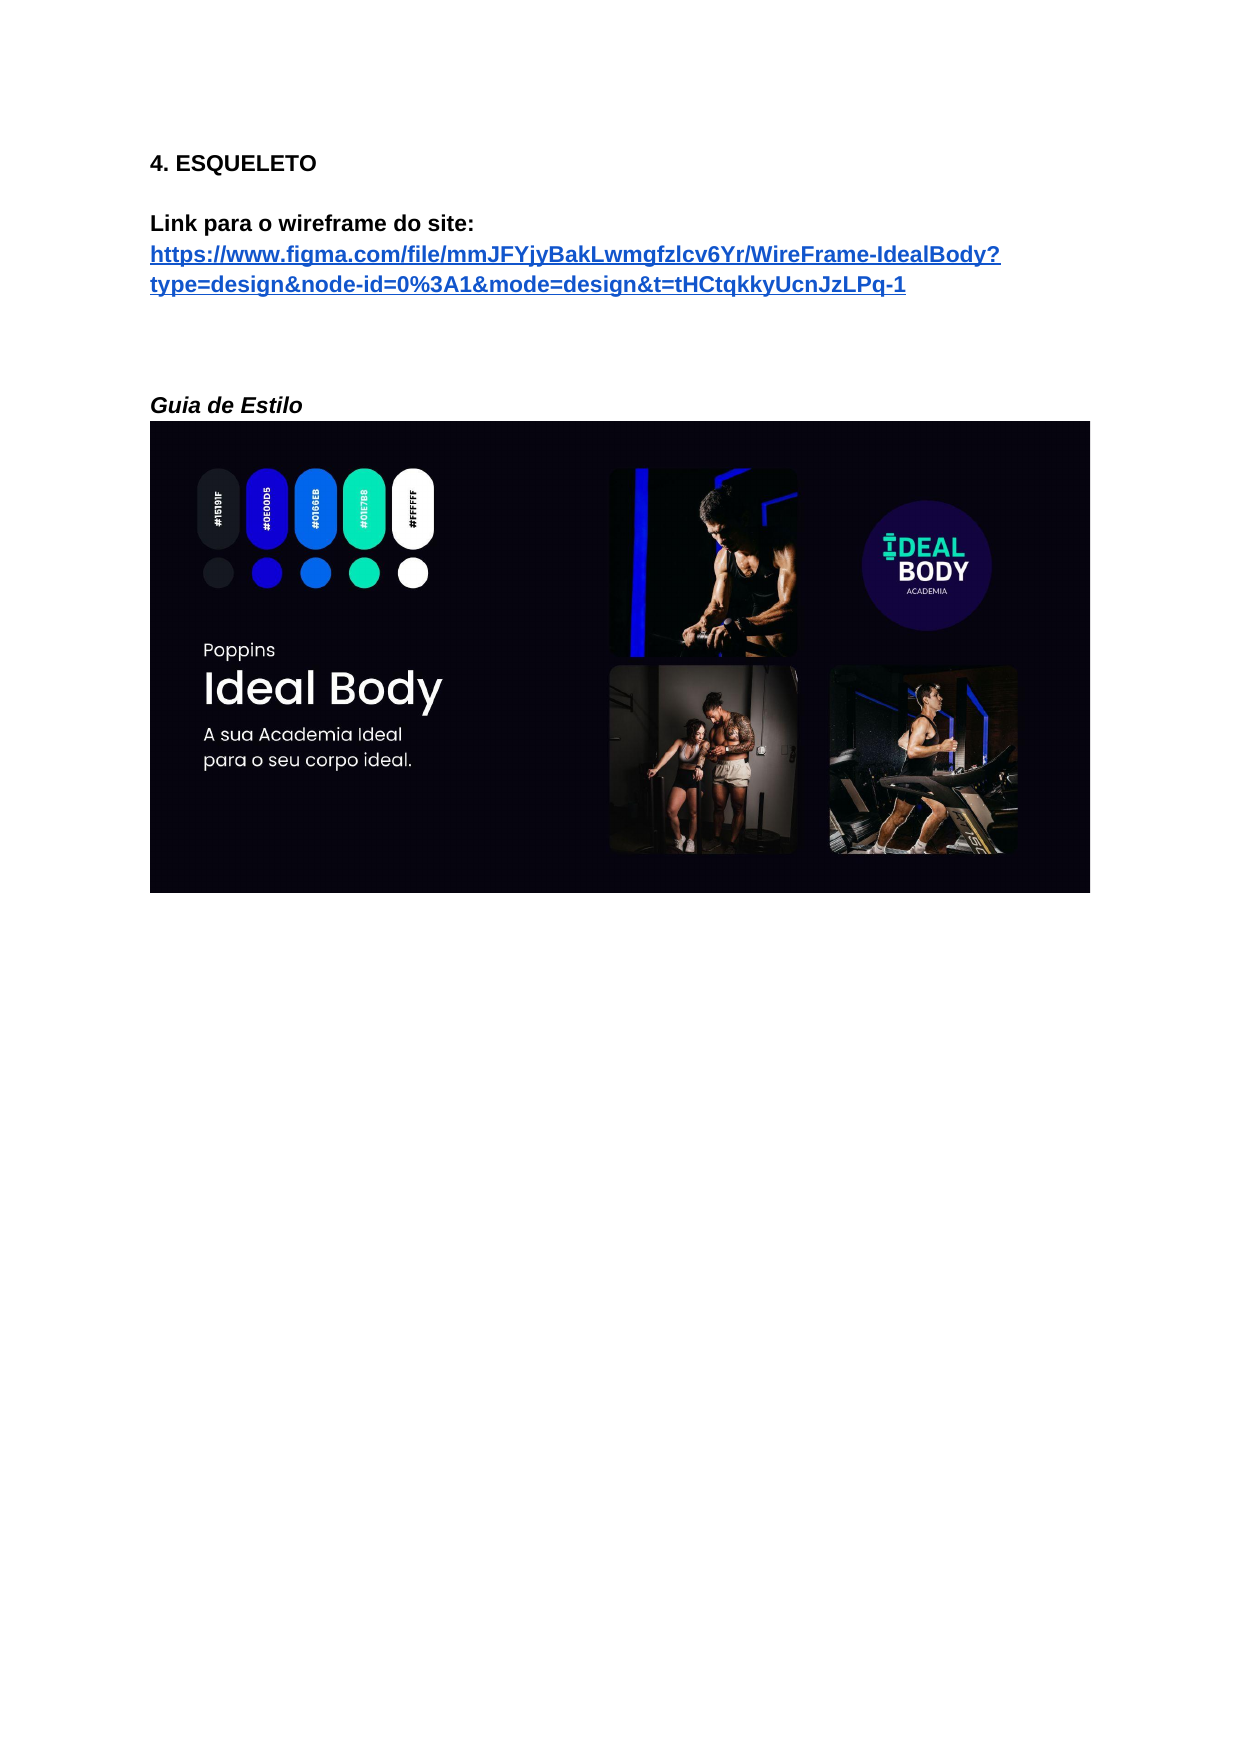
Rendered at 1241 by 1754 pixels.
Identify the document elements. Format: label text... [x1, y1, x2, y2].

picture [150, 421, 1091, 893]
text Guia de Estilo [150, 392, 1090, 418]
text Link para o wireframe do site: https://www.figma.com/file/mmJFYjyBakLwmgfzlcv6Yr/WireFrame-IdealBody?type=design&node-id=0%3A1&mode=design&t=tHCtqkkyUcnJzLPq-1 [150, 210, 1090, 297]
text 4. ESQUELETO [150, 150, 1090, 176]
